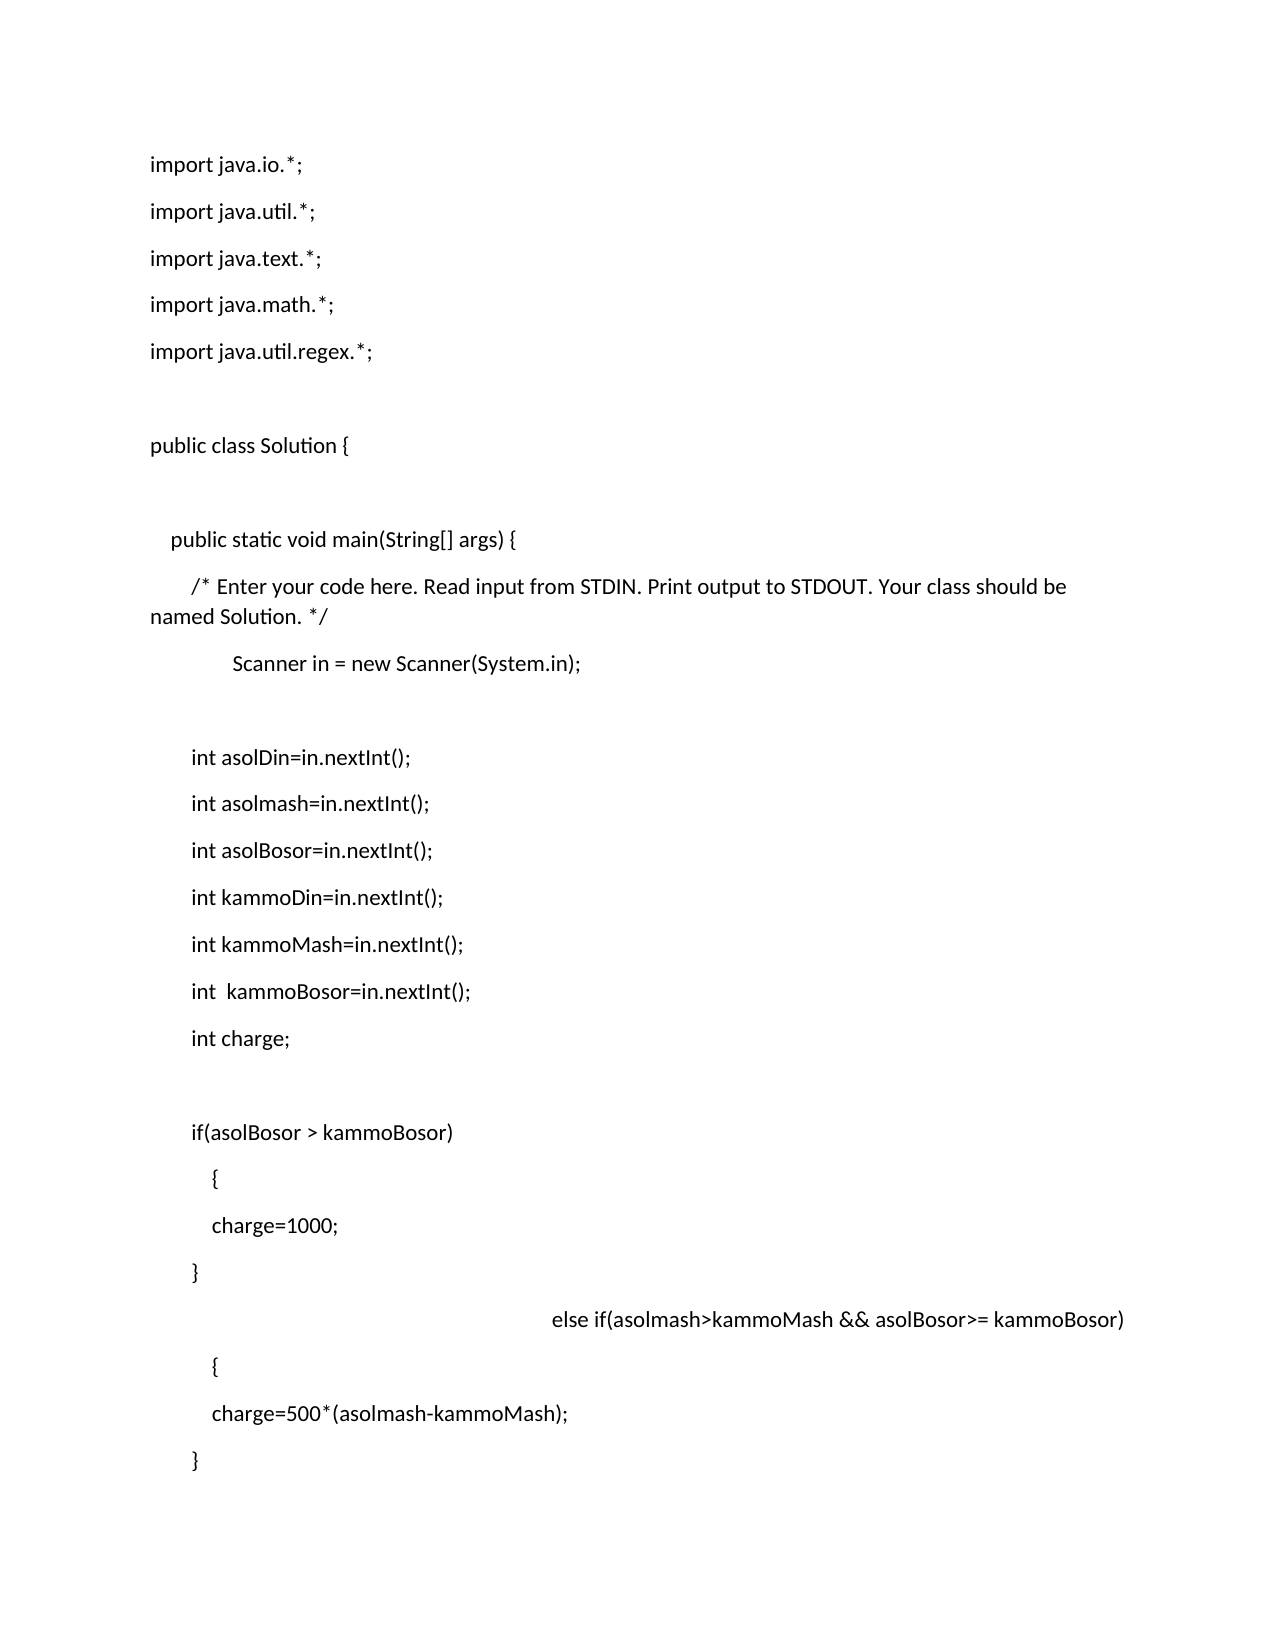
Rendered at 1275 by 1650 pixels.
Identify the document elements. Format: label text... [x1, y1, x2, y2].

text else if(asolmash>kammoMash && asolBosor>= kammoBosor) [150, 1305, 1125, 1333]
text public static void main(String[] args) { [150, 525, 1125, 553]
text int asolBosor=in.nextInt(); [150, 836, 1125, 864]
text } [150, 1258, 1125, 1286]
text { [150, 1164, 1125, 1193]
text import java.util.regex.*; [150, 337, 1125, 366]
text int asolDin=in.nextInt(); [150, 743, 1125, 771]
text charge=1000; [150, 1211, 1125, 1239]
text } [150, 1446, 1125, 1474]
text int asolmash=in.nextInt(); [150, 789, 1125, 818]
text Scanner in = new Scanner(System.in); [150, 649, 1125, 677]
text int kammoDin=in.nextInt(); [150, 883, 1125, 911]
text if(asolBosor > kammoBosor) [150, 1118, 1125, 1146]
text import java.math.*; [150, 291, 1125, 319]
text int kammoBosor=in.nextInt(); [150, 977, 1125, 1005]
text /* Enter your code here. Read input from STDIN. Print output to STDOUT. Your class should be named Solution. */ [150, 572, 1125, 630]
text int charge; [150, 1024, 1125, 1052]
text public class Solution { [150, 431, 1125, 459]
text charge=500*(asolmash-kammoMash); [150, 1399, 1125, 1427]
text { [150, 1352, 1125, 1380]
text int kammoMash=in.nextInt(); [150, 930, 1125, 958]
text import java.text.*; [150, 244, 1125, 272]
text import java.util.*; [150, 197, 1125, 225]
text import java.io.*; [150, 150, 1125, 178]
